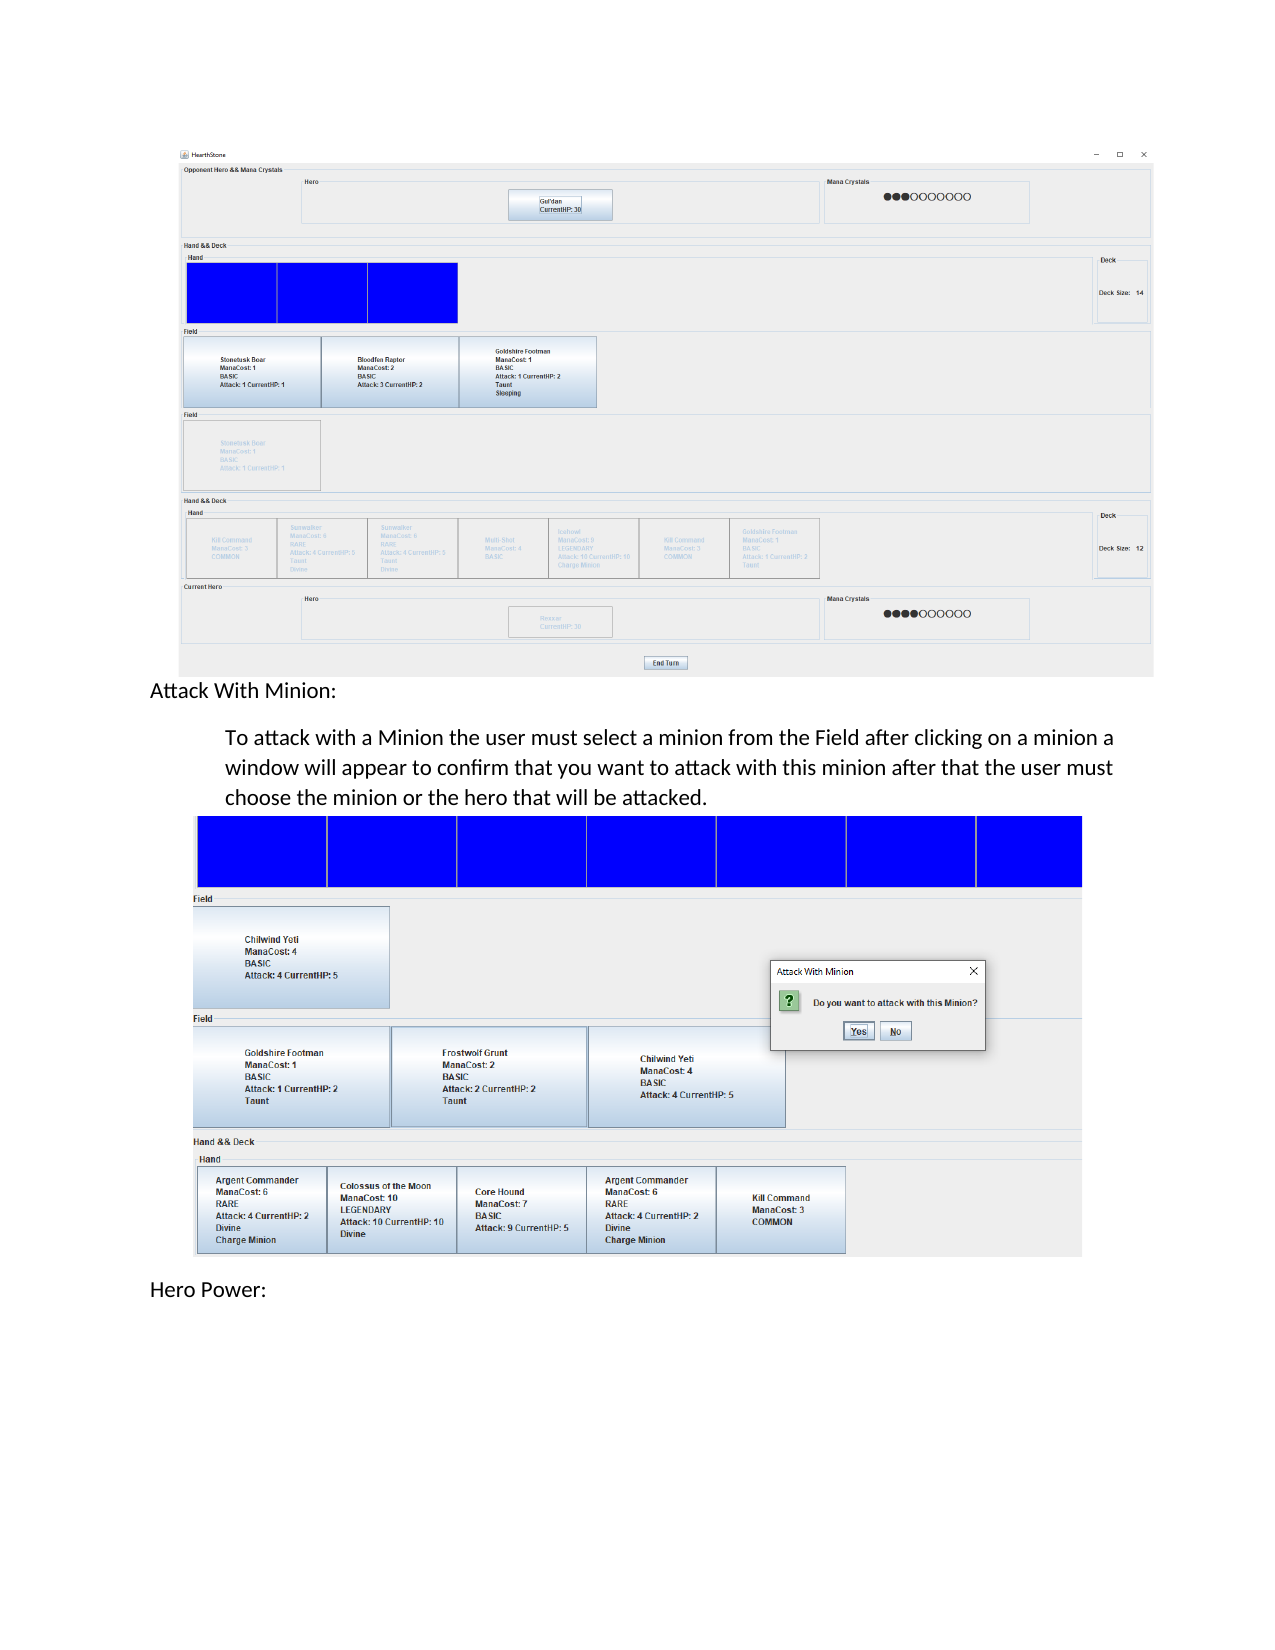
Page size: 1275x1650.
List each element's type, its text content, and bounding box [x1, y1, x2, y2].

picture [193, 816, 1083, 1257]
text To attack with a Minion the user must select a minion from the Field after clicking on a minion a window will appear to confirm that you want to attack with this minion after that the user must choose the minion or the hero that will be attacked. [225, 723, 1125, 812]
text Hero Power: [150, 1065, 1125, 1303]
picture [178, 150, 1154, 677]
